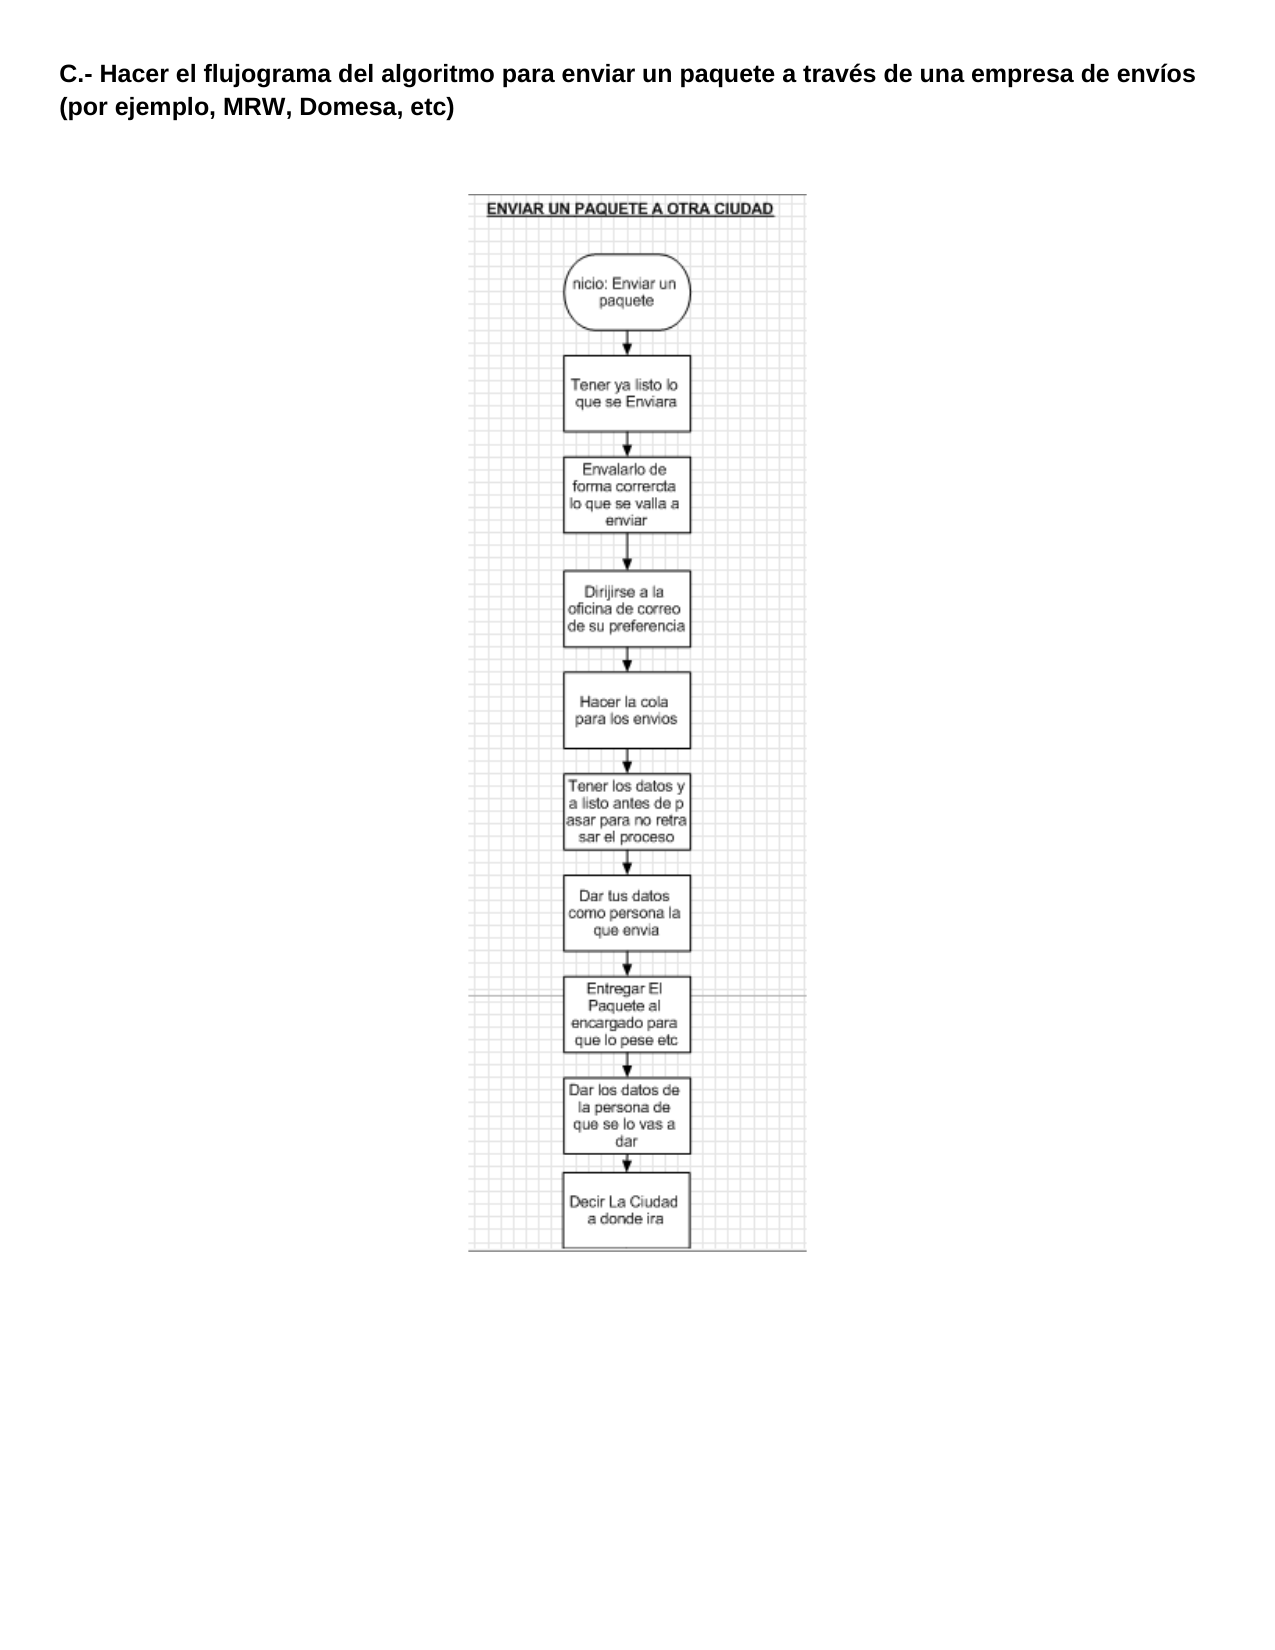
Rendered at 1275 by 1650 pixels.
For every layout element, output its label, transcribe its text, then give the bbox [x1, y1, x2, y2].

picture [468, 194, 807, 1252]
text C.- Hacer el flujograma del algoritmo para enviar un paquete a través de una empresa de envíos (por ejemplo, MRW, Domesa, etc) [59, 59, 1216, 121]
